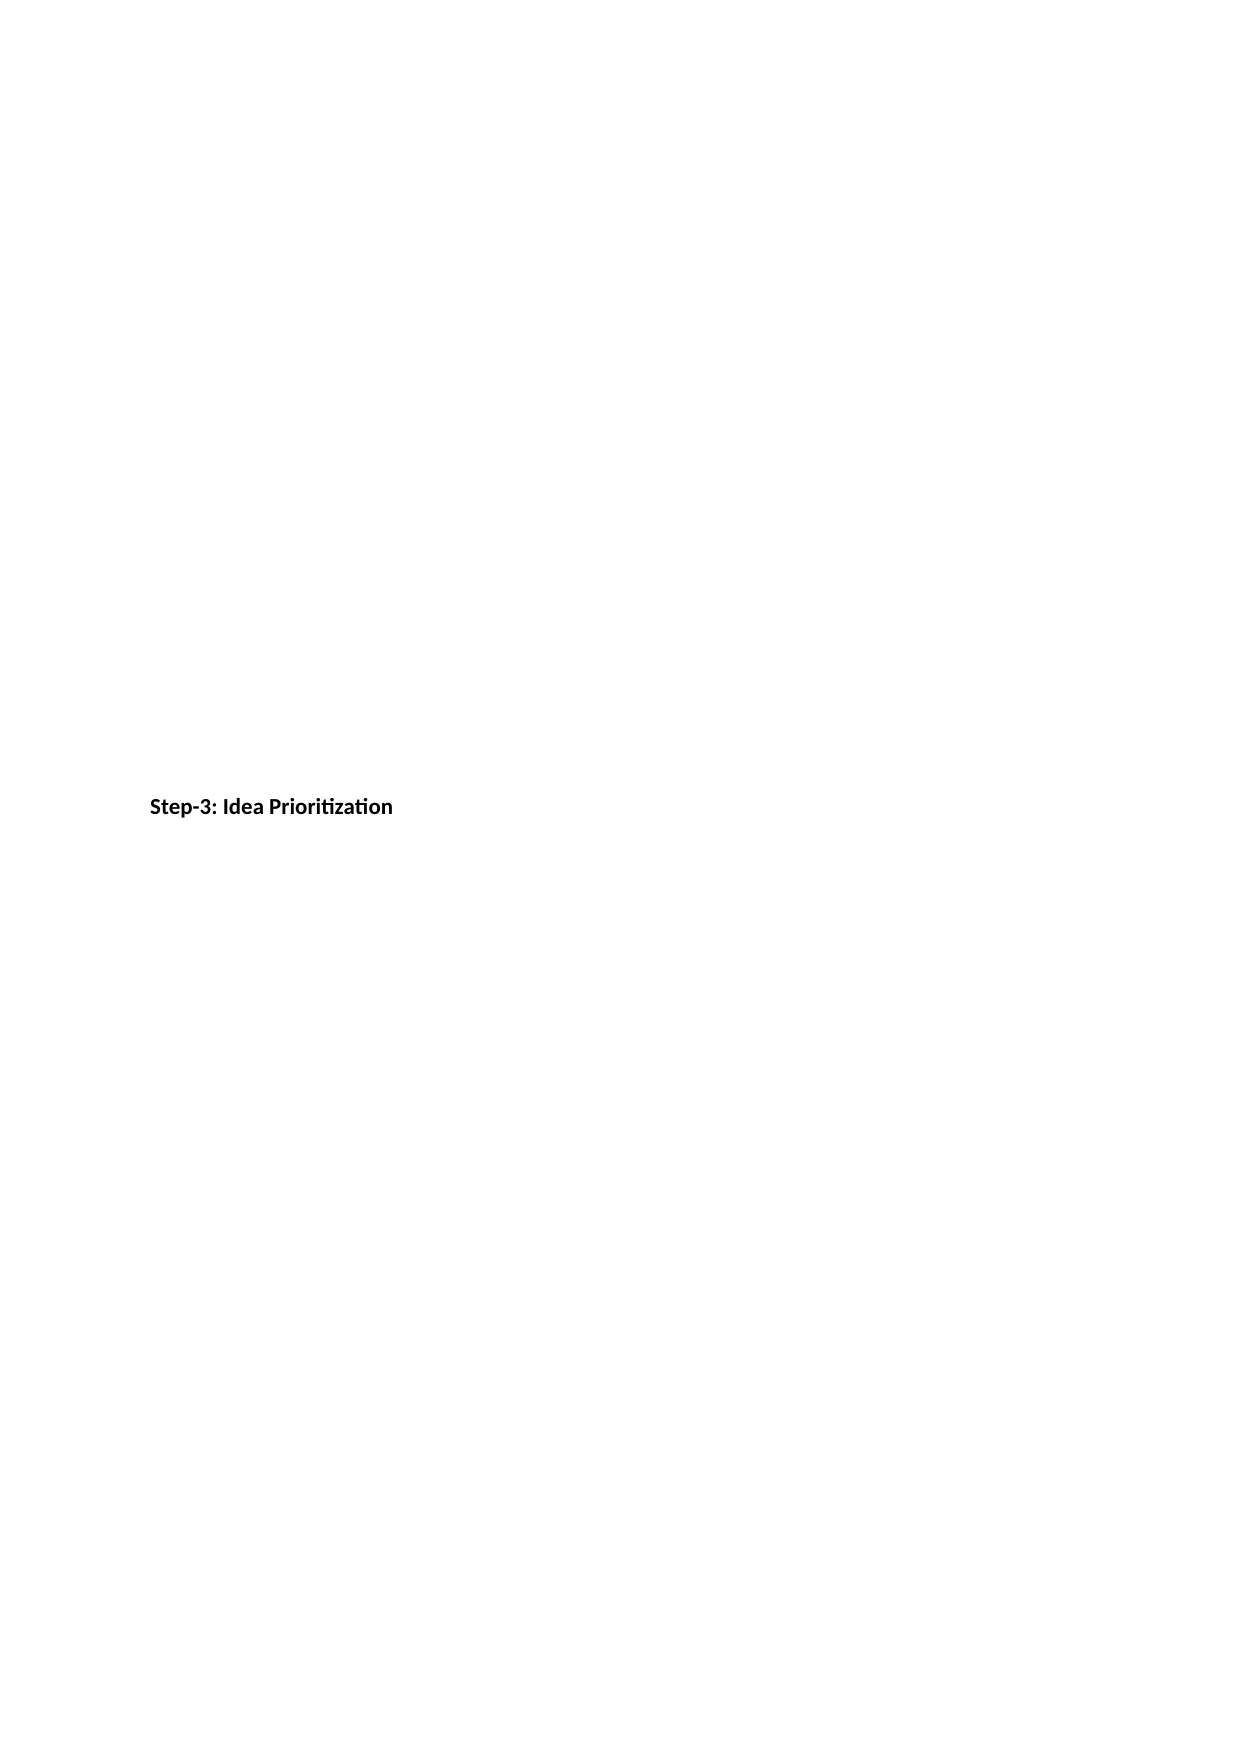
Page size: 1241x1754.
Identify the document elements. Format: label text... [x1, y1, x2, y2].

text Step-3: Idea Prioritization [150, 792, 1090, 820]
